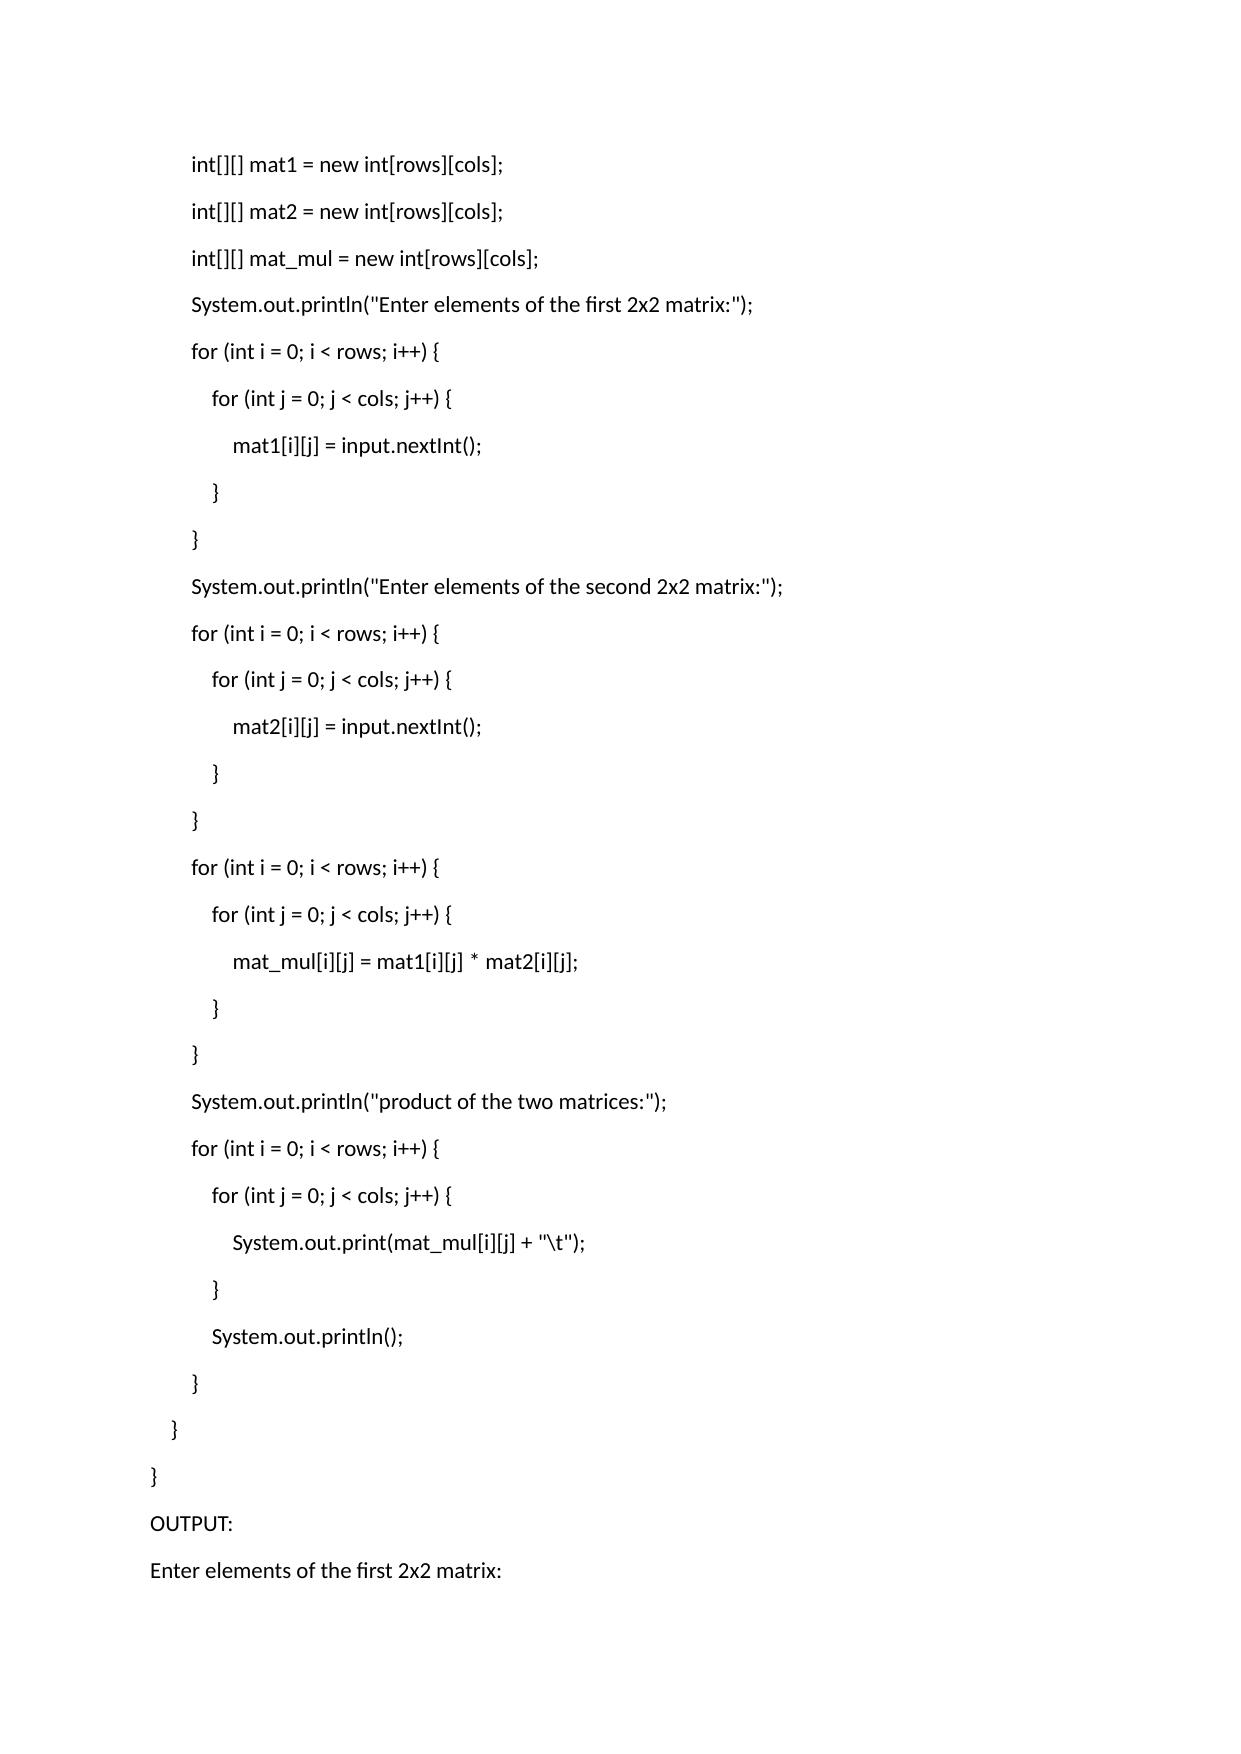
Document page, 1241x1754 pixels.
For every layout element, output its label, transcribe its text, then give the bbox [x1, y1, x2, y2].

text mat2[i][j] = input.nextInt(); [150, 712, 1090, 741]
text for (int i = 0; i < rows; i++) { [150, 1134, 1090, 1162]
text mat_mul[i][j] = mat1[i][j] * mat2[i][j]; [150, 947, 1090, 975]
text } [150, 1275, 1090, 1303]
text System.out.print(mat_mul[i][j] + "\t"); [150, 1228, 1090, 1256]
text } [150, 1416, 1090, 1444]
text } [150, 759, 1090, 787]
text System.out.println(); [150, 1322, 1090, 1350]
text for (int i = 0; i < rows; i++) { [150, 619, 1090, 647]
text System.out.println("product of the two matrices:"); [150, 1087, 1090, 1116]
text for (int j = 0; j < cols; j++) { [150, 384, 1090, 412]
text System.out.println("Enter elements of the second 2x2 matrix:"); [150, 572, 1090, 600]
text for (int j = 0; j < cols; j++) { [150, 1181, 1090, 1209]
text Enter elements of the first 2x2 matrix: [150, 1556, 1090, 1584]
text } [150, 994, 1090, 1022]
text int[][] mat1 = new int[rows][cols]; [150, 150, 1090, 178]
text for (int j = 0; j < cols; j++) { [150, 900, 1090, 928]
text for (int i = 0; i < rows; i++) { [150, 337, 1090, 366]
text } [150, 525, 1090, 553]
text } [150, 806, 1090, 834]
text } [150, 478, 1090, 506]
text for (int j = 0; j < cols; j++) { [150, 666, 1090, 694]
text } [150, 1041, 1090, 1069]
text mat1[i][j] = input.nextInt(); [150, 431, 1090, 459]
text } [150, 1369, 1090, 1397]
text } [150, 1462, 1090, 1491]
text OUTPUT: [150, 1509, 1090, 1537]
text int[][] mat_mul = new int[rows][cols]; [150, 244, 1090, 272]
text System.out.println("Enter elements of the first 2x2 matrix:"); [150, 291, 1090, 319]
text int[][] mat2 = new int[rows][cols]; [150, 197, 1090, 225]
text for (int i = 0; i < rows; i++) { [150, 853, 1090, 881]
